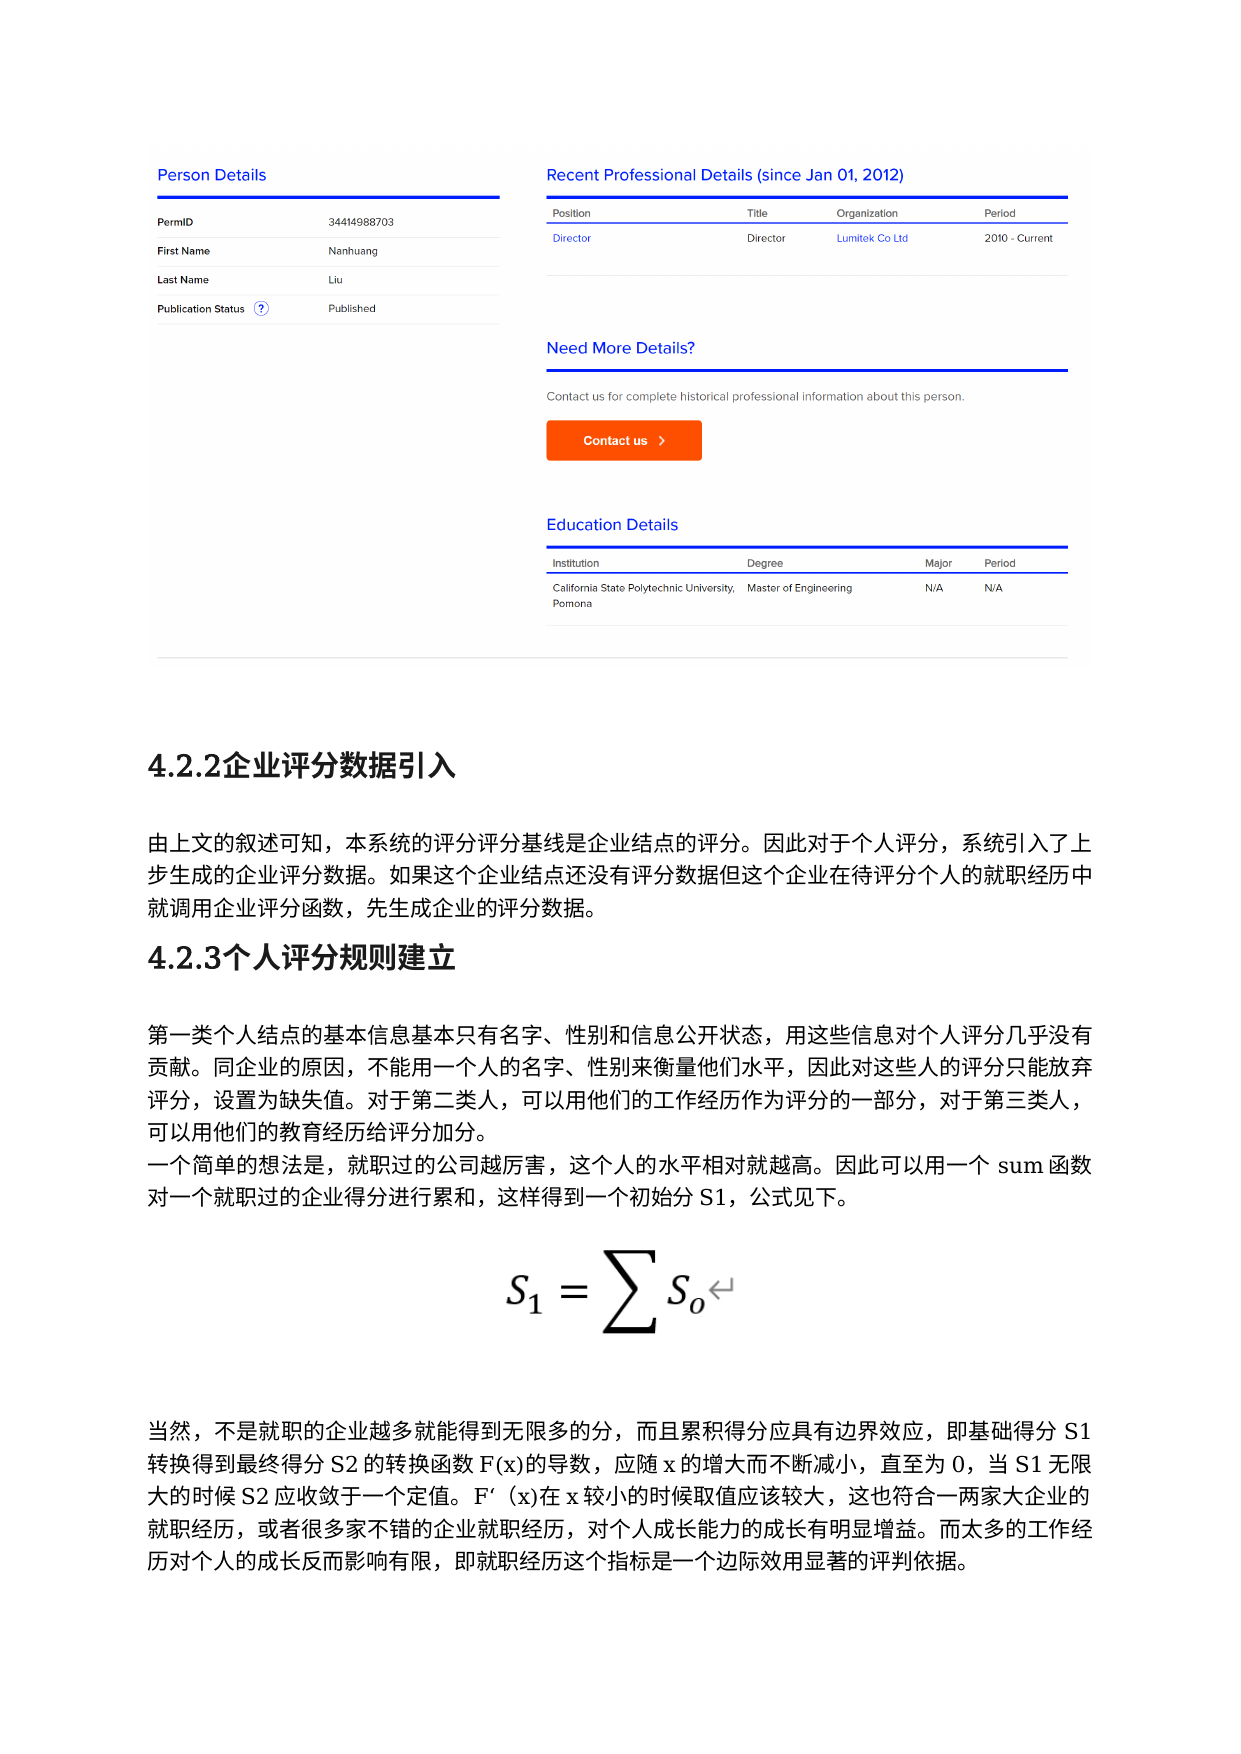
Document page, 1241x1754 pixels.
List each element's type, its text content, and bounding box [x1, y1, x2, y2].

text 一个简单的想法是，就职过的公司越厉害，这个人的水平相对就越高。因此可以用一个sum函数对一个就职过的企业得分进行累和，这样得到一个初始分S1，公式见下。 [148, 1147, 1093, 1212]
picture [458, 1217, 782, 1378]
text 第一类个人结点的基本信息基本只有名字、性别和信息公开状态，用这些信息对个人评分几乎没有贡献。同企业的原因，不能用一个人的名字、性别来衡量他们水平，因此对这些人的评分只能放弃评分，设置为缺失值。对于第二类人，可以用他们的工作经历作为评分的一部分，对于第三类人，可以用他们的教育经历给评分加分。 [148, 1017, 1093, 1147]
subtitle 个人评分规则建立 [148, 923, 1093, 988]
text 当然，不是就职的企业越多就能得到无限多的分，而且累积得分应具有边界效应，即基础得分S1转换得到最终得分S2的转换函数F(x)的导数，应随x的增大而不断减小，直至为0，当S1无限大的时候S2应收敛于一个定值。F‘（x)在x较小的时候取值应该较大，这也符合一两家大企业的就职经历，或者很多家不错的企业就职经历，对个人成长能力的成长有明显增益。而太多的工作经历对个人的成长反而影响有限，即就职经历这个指标是一个边际效用显著的评判依据。 [148, 1414, 1093, 1576]
subtitle 企业评分数据引入 [148, 731, 1093, 796]
text 由上文的叙述可知，本系统的评分评分基线是企业结点的评分。因此对于个人评分，系统引入了上步生成的企业评分数据。如果这个企业结点还没有评分数据但这个企业在待评分个人的就职经历中，就调用企业评分函数，先生成企业的评分数据。 [148, 825, 1093, 923]
picture [147, 145, 1093, 668]
